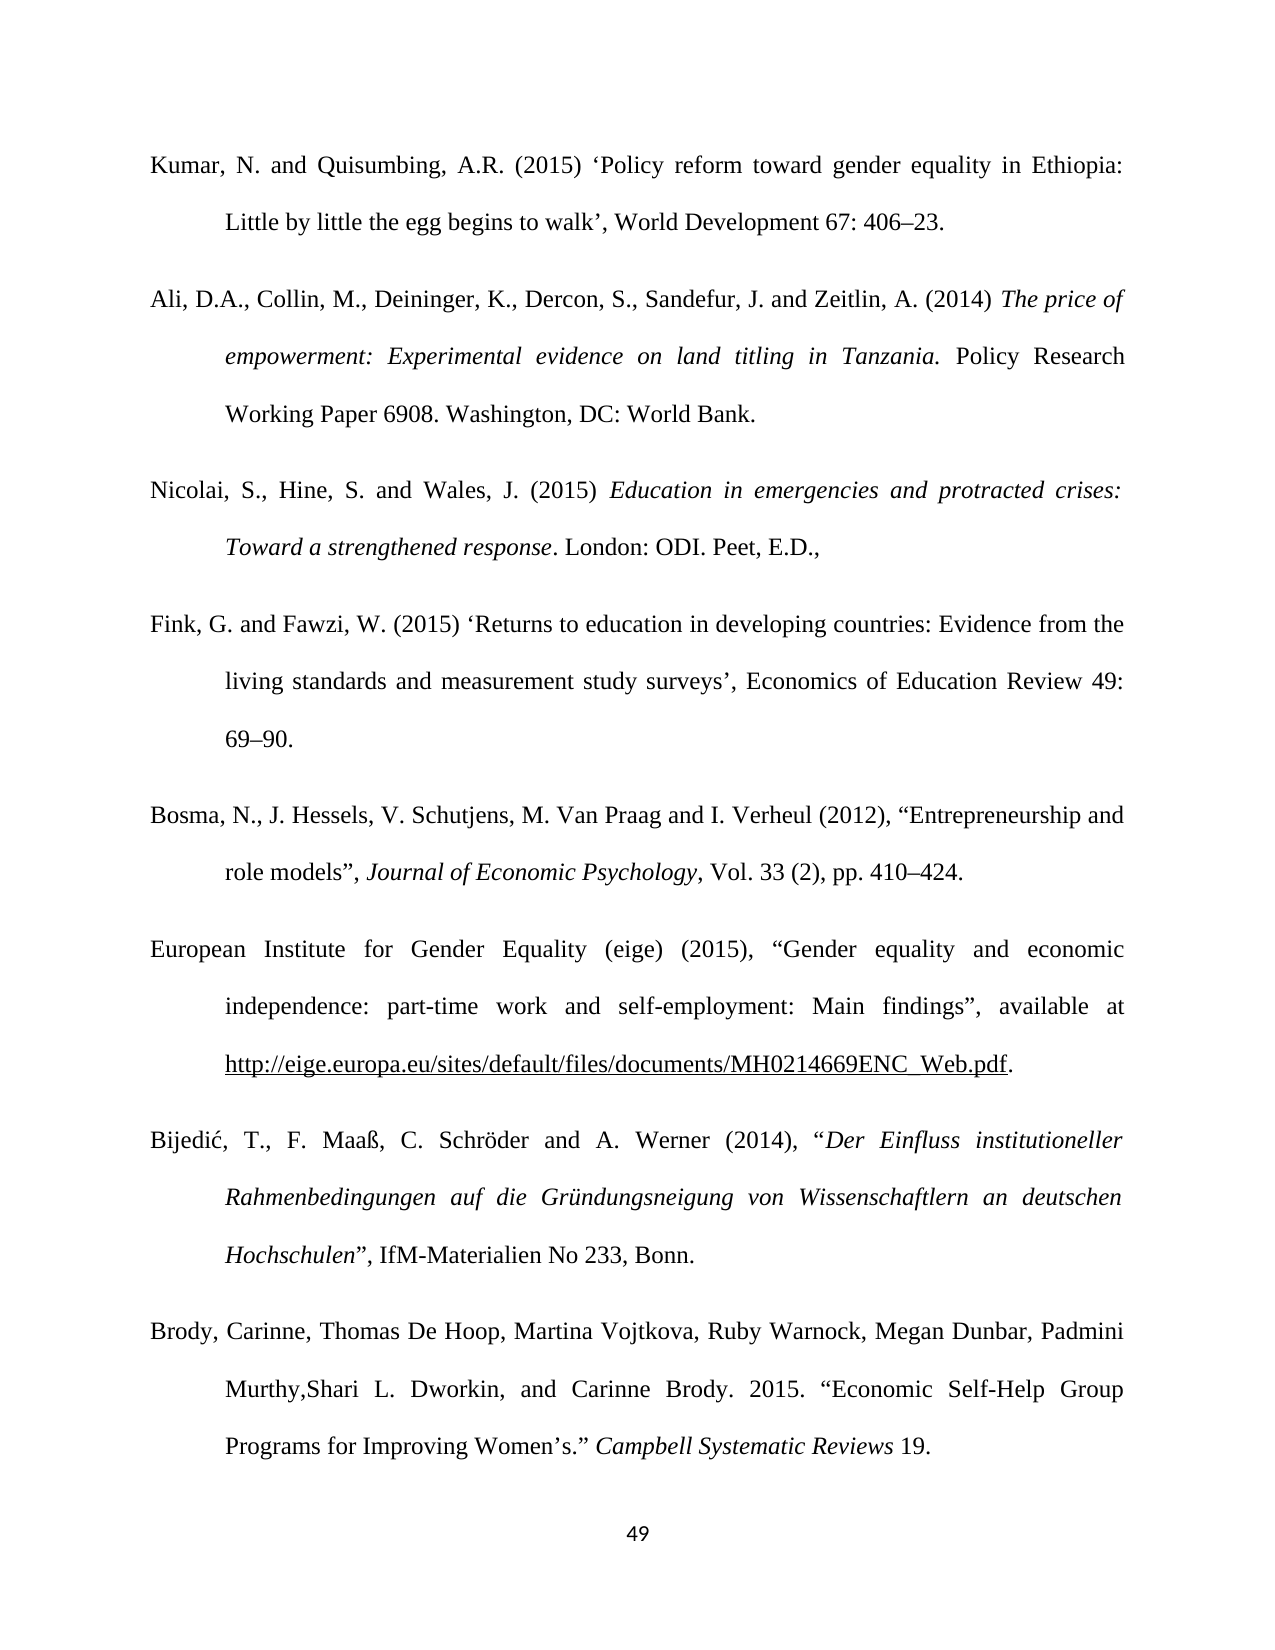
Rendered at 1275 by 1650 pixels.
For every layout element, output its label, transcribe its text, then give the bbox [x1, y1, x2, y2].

text Nicolai, S., Hine, S. and Wales, J. (2015) Education in emergencies and protracted crises: Toward a strengthened response. London: ODI. Peet, E.D., [150, 475, 1125, 561]
text Bosma, N., J. Hessels, V. Schutjens, M. Van Praag and I. Verheul (2012), “Entrepreneurship and role models”, Journal of Economic Psychology, Vol. 33 (2), pp. 410–424. [150, 800, 1125, 886]
text Kumar, N. and Quisumbing, A.R. (2015) ‘Policy reform toward gender equality in Ethiopia: Little by little the egg begins to walk’, World Development 67: 406–23. [150, 150, 1125, 236]
text Bijedić, T., F. Maaß, C. Schröder and A. Werner (2014), “Der Einfluss institutioneller Rahmenbedingungen auf die Gründungsneigung von Wissenschaftlern an deutschen Hochschulen”, IfM-Materialien No 233, Bonn. [150, 1125, 1125, 1269]
text Fink, G. and Fawzi, W. (2015) ‘Returns to education in developing countries: Evidence from the living standards and measurement study surveys’, Economics of Education Review 49: 69–90. [150, 609, 1125, 752]
text European Institute for Gender Equality (eige) (2015), “Gender equality and economic independence: part-time work and self-employment: Main findings”, available at http://eige.europa.eu/sites/default/files/documents/MH0214669ENC_Web.pdf. [150, 934, 1125, 1077]
text Brody, Carinne, Thomas De Hoop, Martina Vojtkova, Ruby Warnock, Megan Dunbar, Padmini Murthy,Shari L. Dworkin, and Carinne Brody. 2015. “Economic Self-Help Group Programs for Improving Women’s.” Campbell Systematic Reviews 19. [150, 1316, 1125, 1460]
text Ali, D.A., Collin, M., Deininger, K., Dercon, S., Sandefur, J. and Zeitlin, A. (2014) The price of empowerment: Experimental evidence on land titling in Tanzania. Policy Research Working Paper 6908. Washington, DC: World Bank. [150, 284, 1125, 427]
